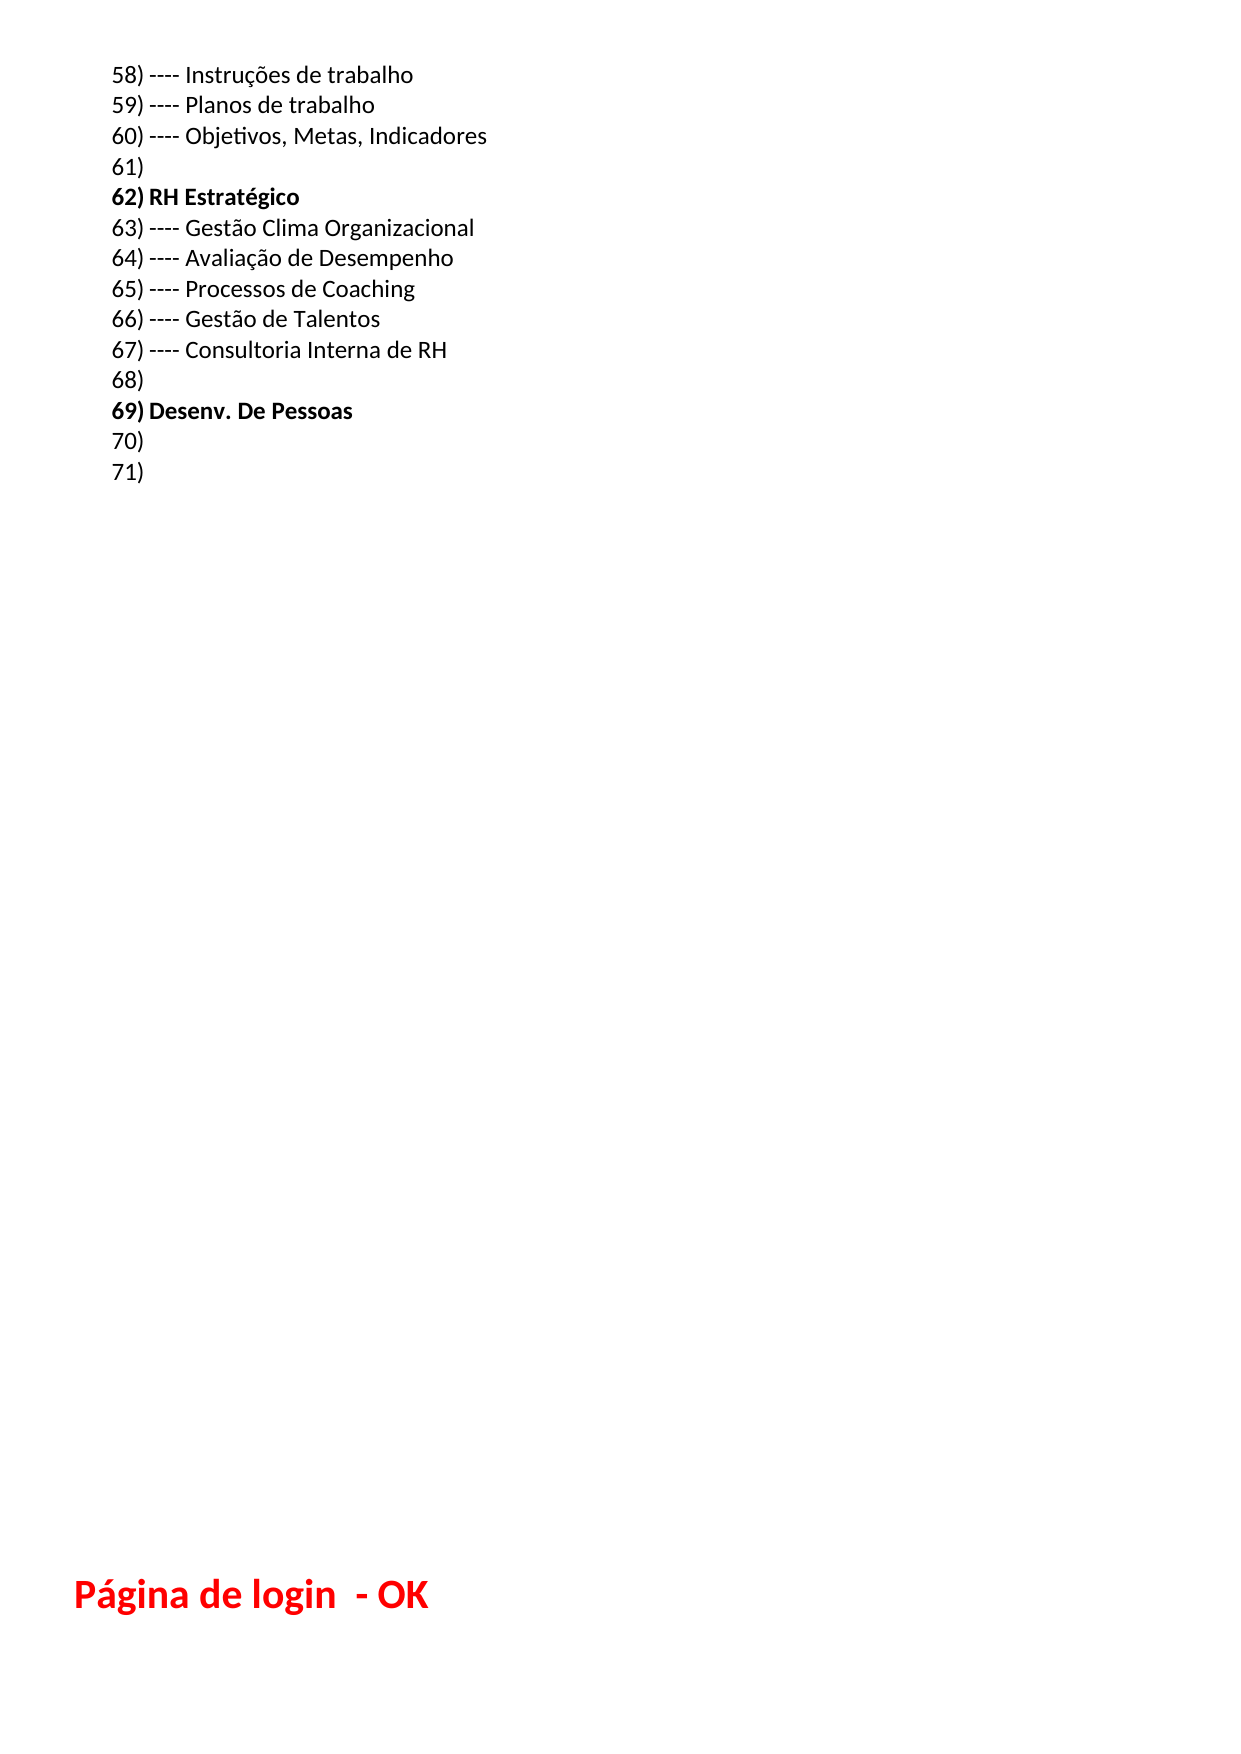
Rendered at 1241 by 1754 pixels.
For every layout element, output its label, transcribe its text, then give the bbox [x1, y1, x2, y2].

list Desenv. De Pessoas [111, 395, 1137, 425]
text Página de login - OK [74, 1568, 1137, 1619]
list ---- Consultoria Interna de RH [111, 334, 1137, 364]
list ---- Gestão de Talentos [111, 303, 1137, 334]
list ---- Planos de trabalho [111, 89, 1137, 120]
list ---- Avaliação de Desempenho [111, 242, 1137, 273]
list ---- Gestão Clima Organizacional [111, 212, 1137, 242]
list ---- Instruções de trabalho [111, 59, 1137, 89]
list ---- Objetivos, Metas, Indicadores [111, 120, 1137, 151]
list RH Estratégico [111, 181, 1137, 212]
list ---- Processos de Coaching [111, 273, 1137, 303]
